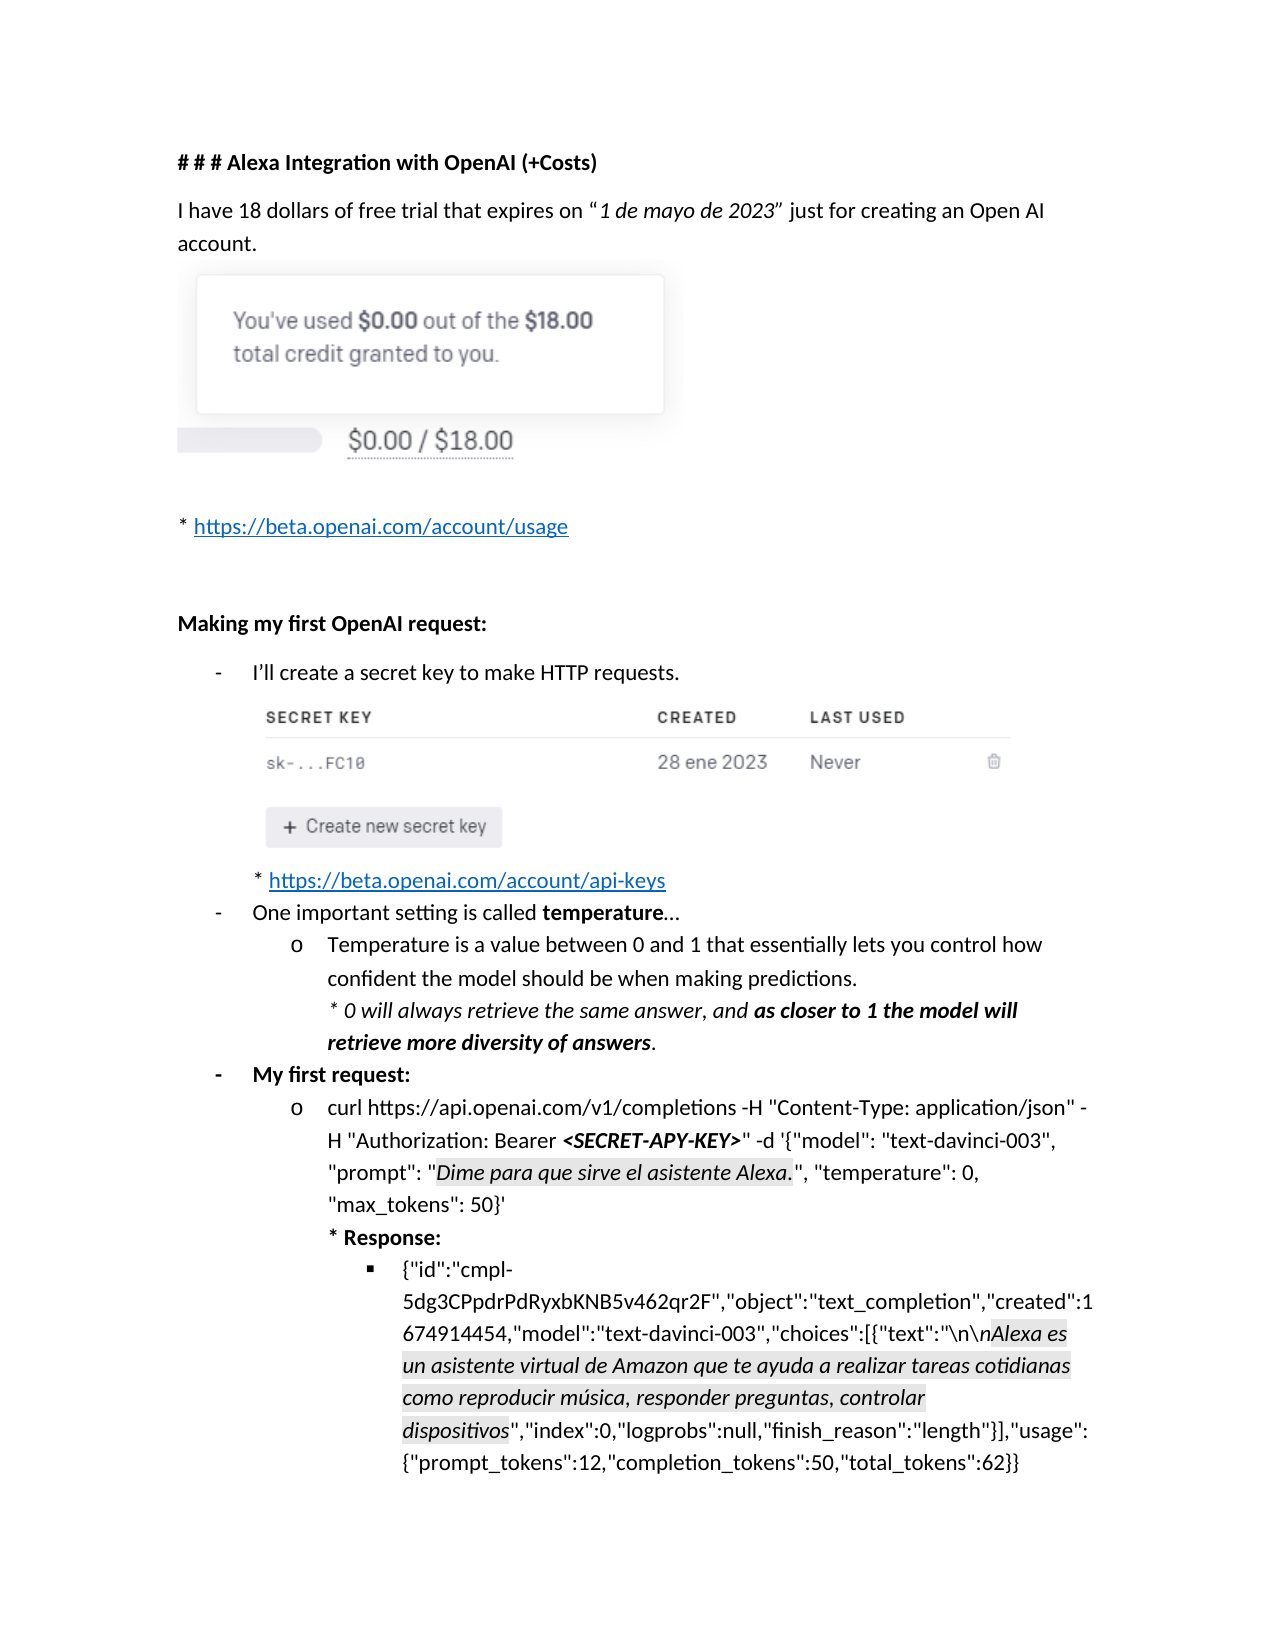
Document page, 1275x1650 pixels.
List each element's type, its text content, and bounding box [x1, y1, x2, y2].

text # # # Alexa Integration with OpenAI (+Costs) [177, 148, 1098, 176]
list {"id":"cmpl-5dg3CPpdrPdRyxbKNB5v462qr2F","object":"text_completion","created":1674914454,"model":"text-davinci-003","choices":[{"text":"\n\nAlexa es un asistente virtual de Amazon que te ayuda a realizar tareas cotidianas como reproducir música, responder preguntas, controlar dispositivos","index":0,"logprobs":null,"finish_reason":"length"}],"usage":{"prompt_tokens":12,"completion_tokens":50,"total_tokens":62}} [365, 1255, 1098, 1476]
list curl https://api.openai.com/v1/completions -H "Content-Type: application/json" -H "Authorization: Bearer <SECRET-APY-KEY>" -d '{"model": "text-davinci-003", "prompt": "Dime para que sirve el asistente Alexa.", "temperature": 0, "max_tokens": 50}' * Response: [290, 1093, 1098, 1251]
picture [252, 690, 1040, 862]
list My first request: [215, 1061, 1098, 1088]
text Making my first OpenAI request: [177, 609, 1098, 638]
picture [177, 260, 684, 508]
list Temperature is a value between 0 and 1 that essentially lets you control how confident the model should be when making predictions. * 0 will always retrieve the same answer, and as closer to 1 the model will retrieve more diversity of answers. [290, 931, 1098, 1056]
list One important setting is called temperature… [215, 898, 1098, 926]
